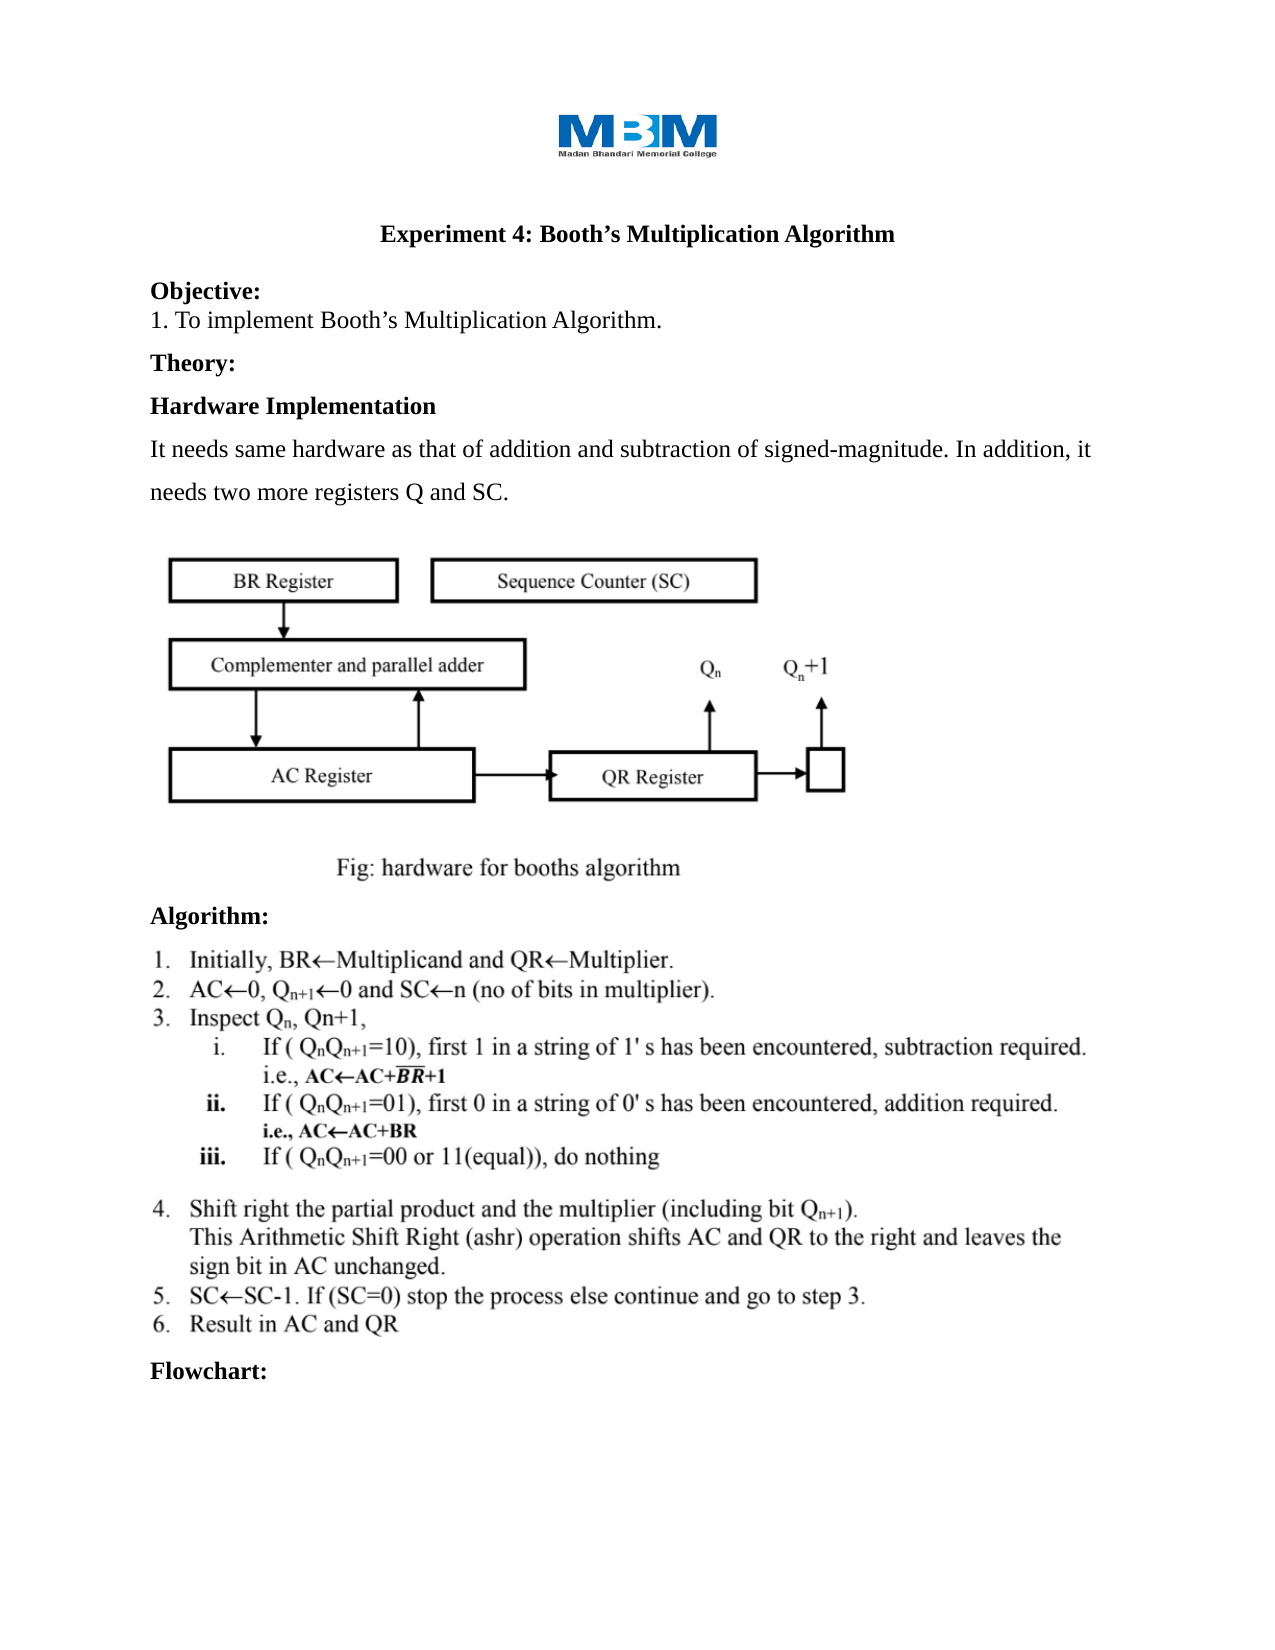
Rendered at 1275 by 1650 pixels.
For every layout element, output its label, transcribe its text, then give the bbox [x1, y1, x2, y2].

picture [150, 944, 1088, 1343]
text Flowchart: [150, 1356, 1125, 1385]
picture [150, 520, 867, 888]
text Objective: [150, 276, 1125, 305]
text Algorithm: [150, 901, 1125, 930]
text It needs same hardware as that of addition and subtraction of signed-magnitude. In addition, it needs two more registers Q and SC. [150, 434, 1125, 506]
text Hardware Implementation [150, 391, 1125, 420]
picture [544, 75, 726, 194]
text Theory: [150, 348, 1125, 377]
text Experiment 4: Booth’s Multiplication Algorithm [150, 219, 1125, 247]
text 1. To implement Booth’s Multiplication Algorithm. [150, 305, 1125, 334]
